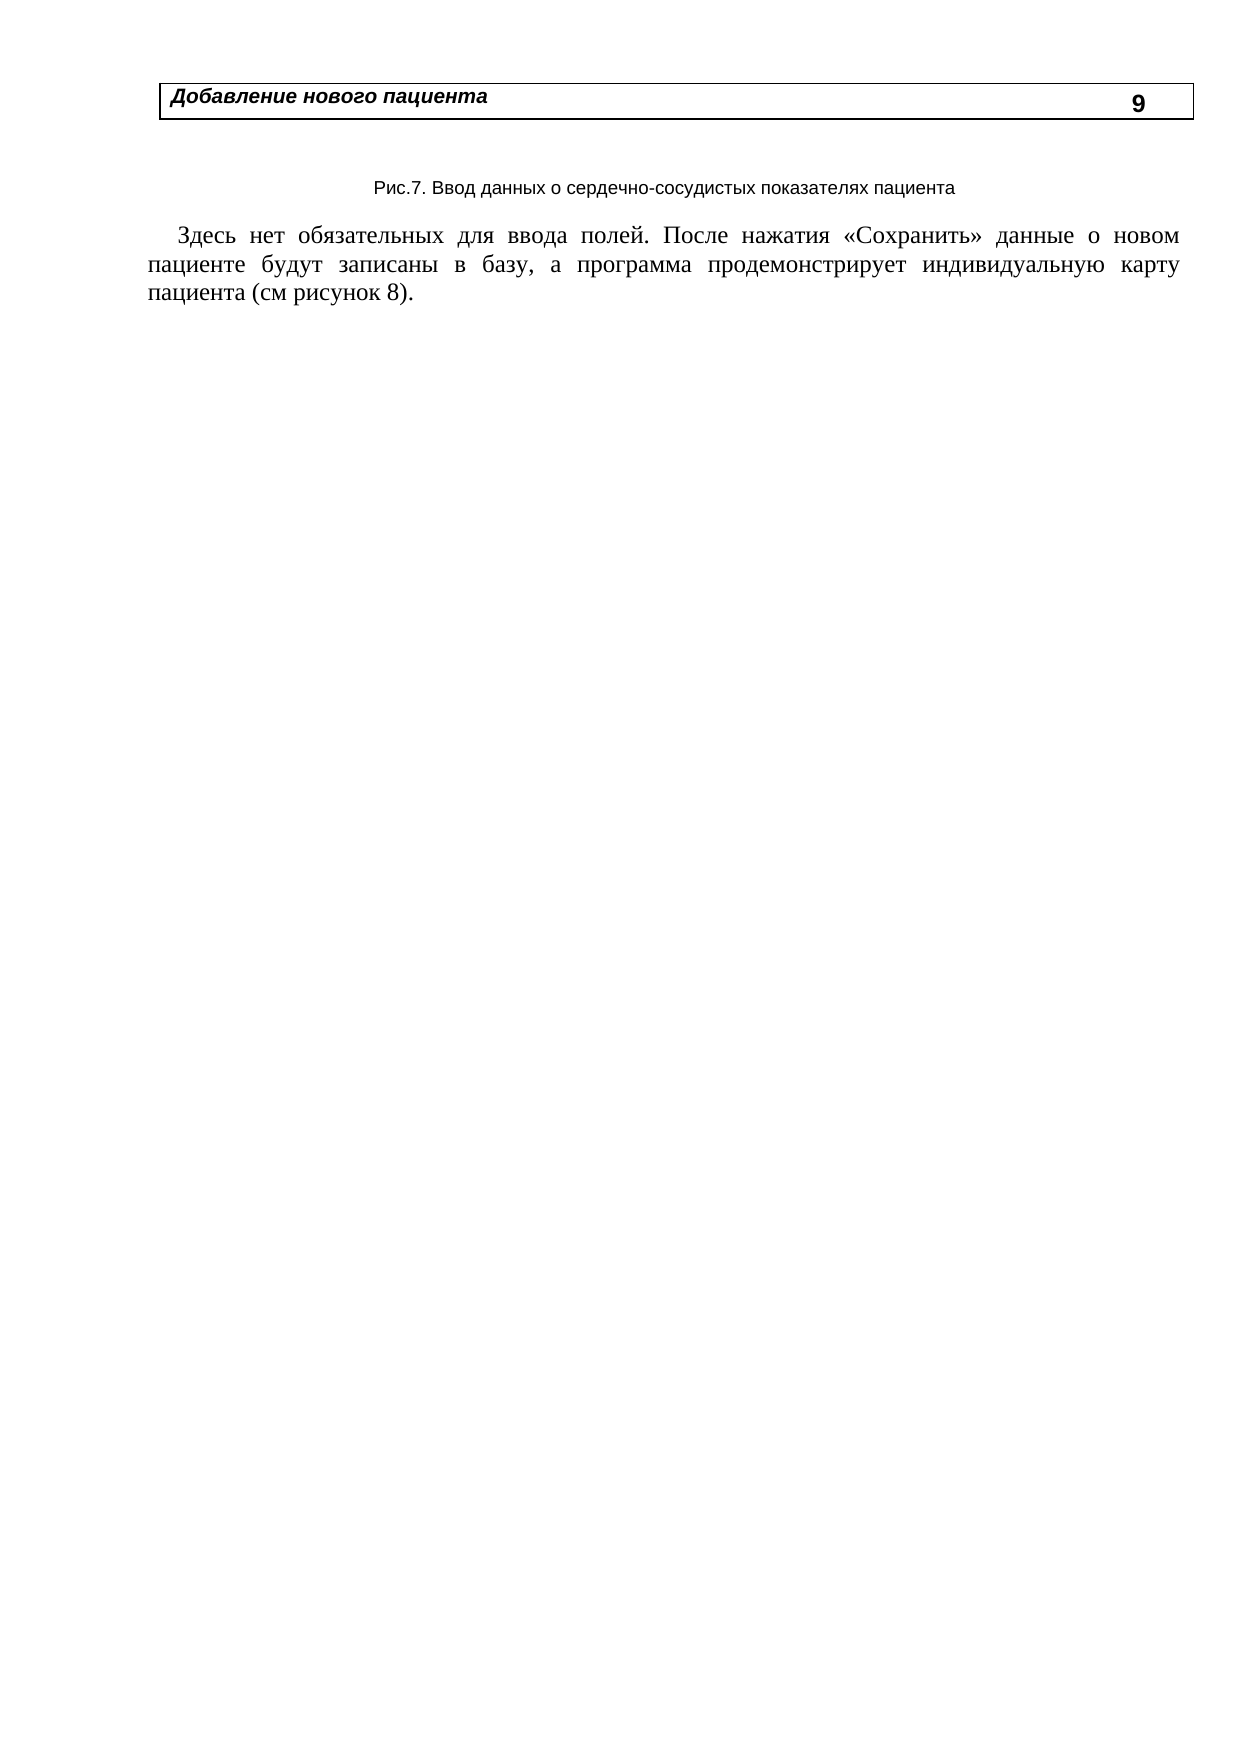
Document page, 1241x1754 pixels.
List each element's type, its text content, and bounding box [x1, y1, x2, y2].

list Здесь нет обязательных для ввода полей. После нажатия «Сохранить» данные о новом пациенте будут записаны в базу, а программа продемонстрирует индивидуальную карту пациента (см рисунок 8). [148, 220, 1181, 306]
text Рис.7. Ввод данных о сердечно-сосудистых показателях пациента [148, 177, 1181, 198]
